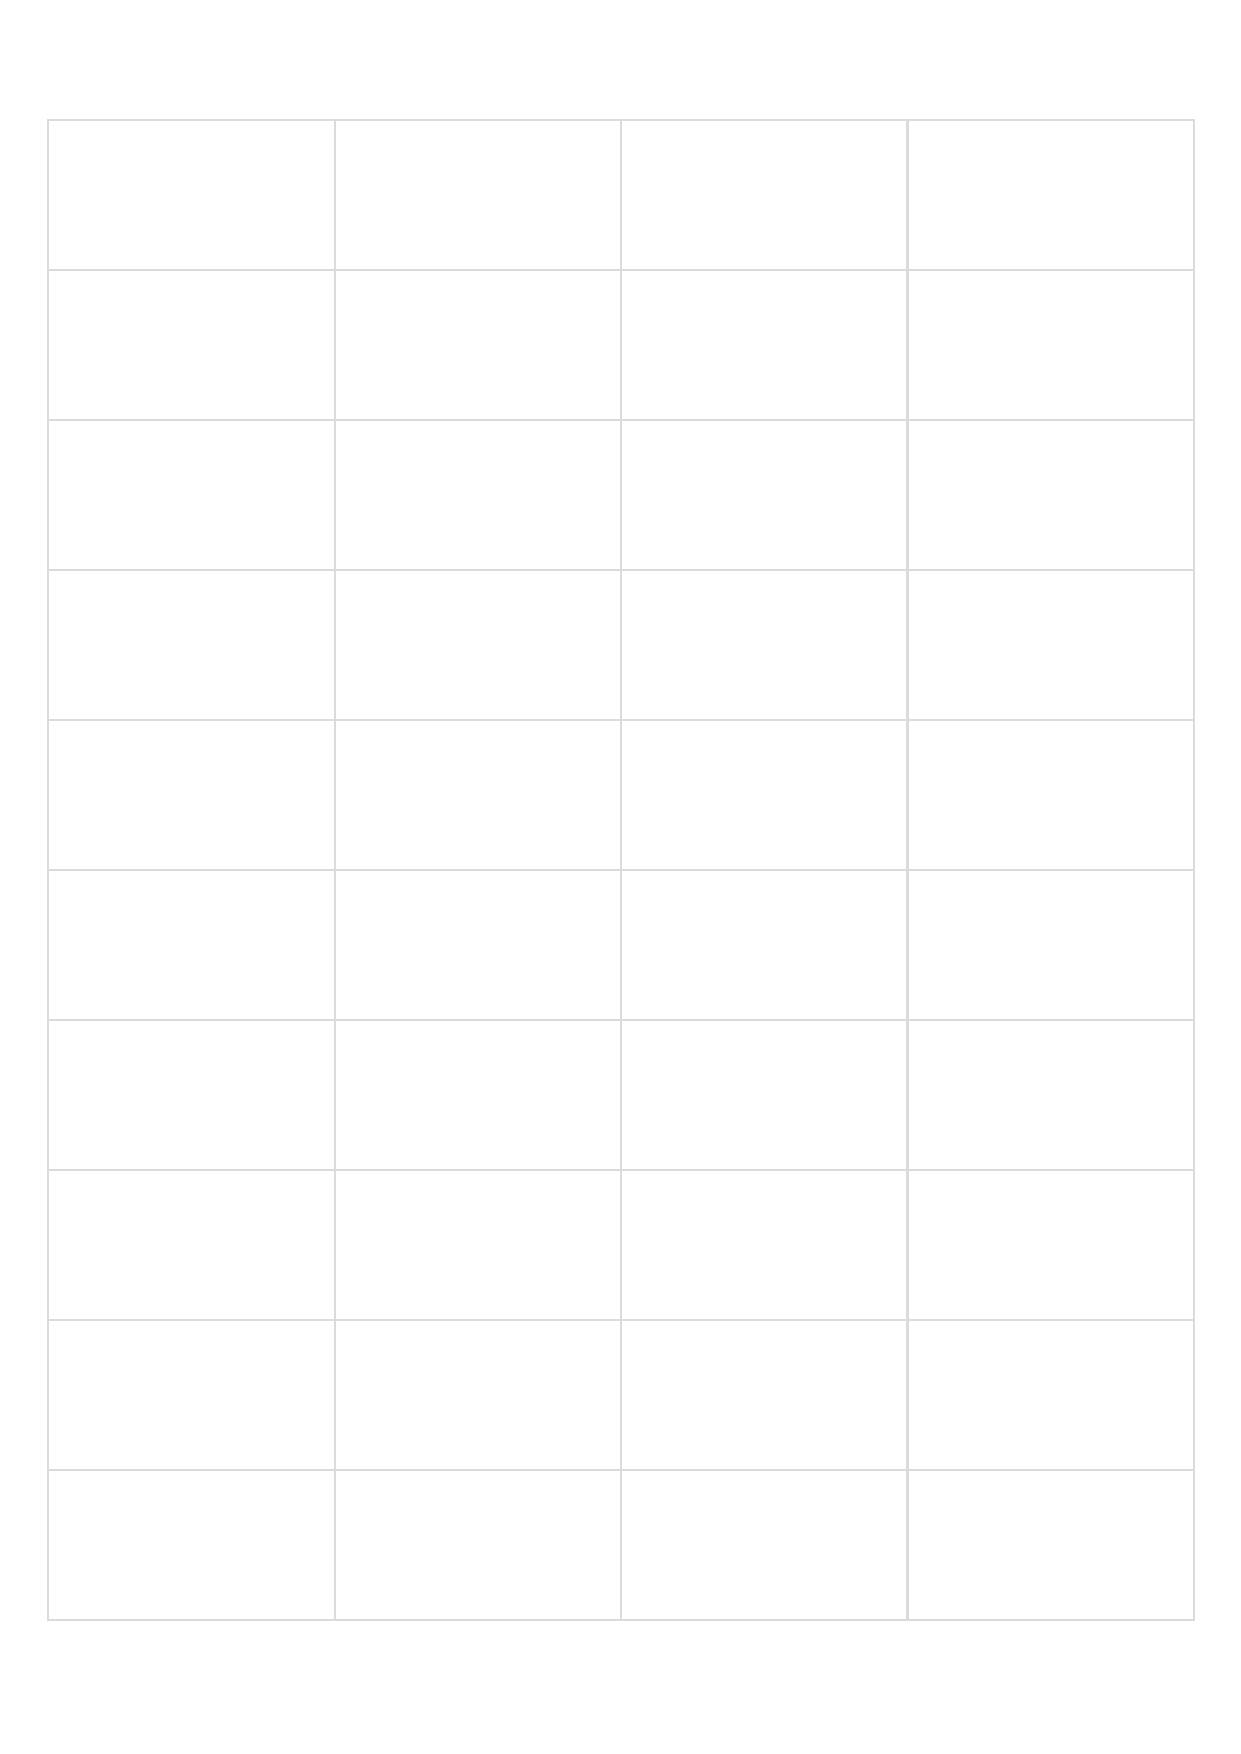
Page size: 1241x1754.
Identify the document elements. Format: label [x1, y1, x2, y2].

table_cell [336, 871, 620, 1019]
table_cell [622, 871, 906, 1019]
table_cell [336, 1471, 620, 1619]
table_cell [336, 1321, 620, 1469]
table_header [336, 121, 620, 269]
table_cell [909, 271, 1193, 419]
table_cell [49, 1171, 334, 1319]
table_cell [909, 1021, 1193, 1169]
table_cell [336, 1021, 620, 1169]
table_cell [909, 871, 1193, 1019]
table_header [622, 121, 906, 269]
table_cell [336, 421, 620, 569]
table_cell [49, 421, 334, 569]
table_cell [622, 1471, 906, 1619]
table_header [49, 121, 334, 269]
table_cell [336, 721, 620, 869]
table_cell [622, 1021, 906, 1169]
table_cell [909, 571, 1193, 719]
table_cell [622, 571, 906, 719]
table_cell [336, 571, 620, 719]
table_cell [622, 271, 906, 419]
table_header [909, 121, 1193, 269]
table_cell [49, 1321, 334, 1469]
table_cell [336, 1171, 620, 1319]
table_cell [49, 1021, 334, 1169]
table_cell [622, 1321, 906, 1469]
table_cell [336, 271, 620, 419]
table_cell [622, 1171, 906, 1319]
table_cell [49, 721, 334, 869]
table_cell [909, 1321, 1193, 1469]
table_cell [909, 421, 1193, 569]
table_cell [622, 421, 906, 569]
table_cell [909, 1171, 1193, 1319]
table_cell [49, 271, 334, 419]
table_cell [909, 1471, 1193, 1619]
table_cell [622, 721, 906, 869]
table_cell [49, 871, 334, 1019]
table_cell [49, 1471, 334, 1619]
table_cell [49, 571, 334, 719]
table_cell [909, 721, 1193, 869]
